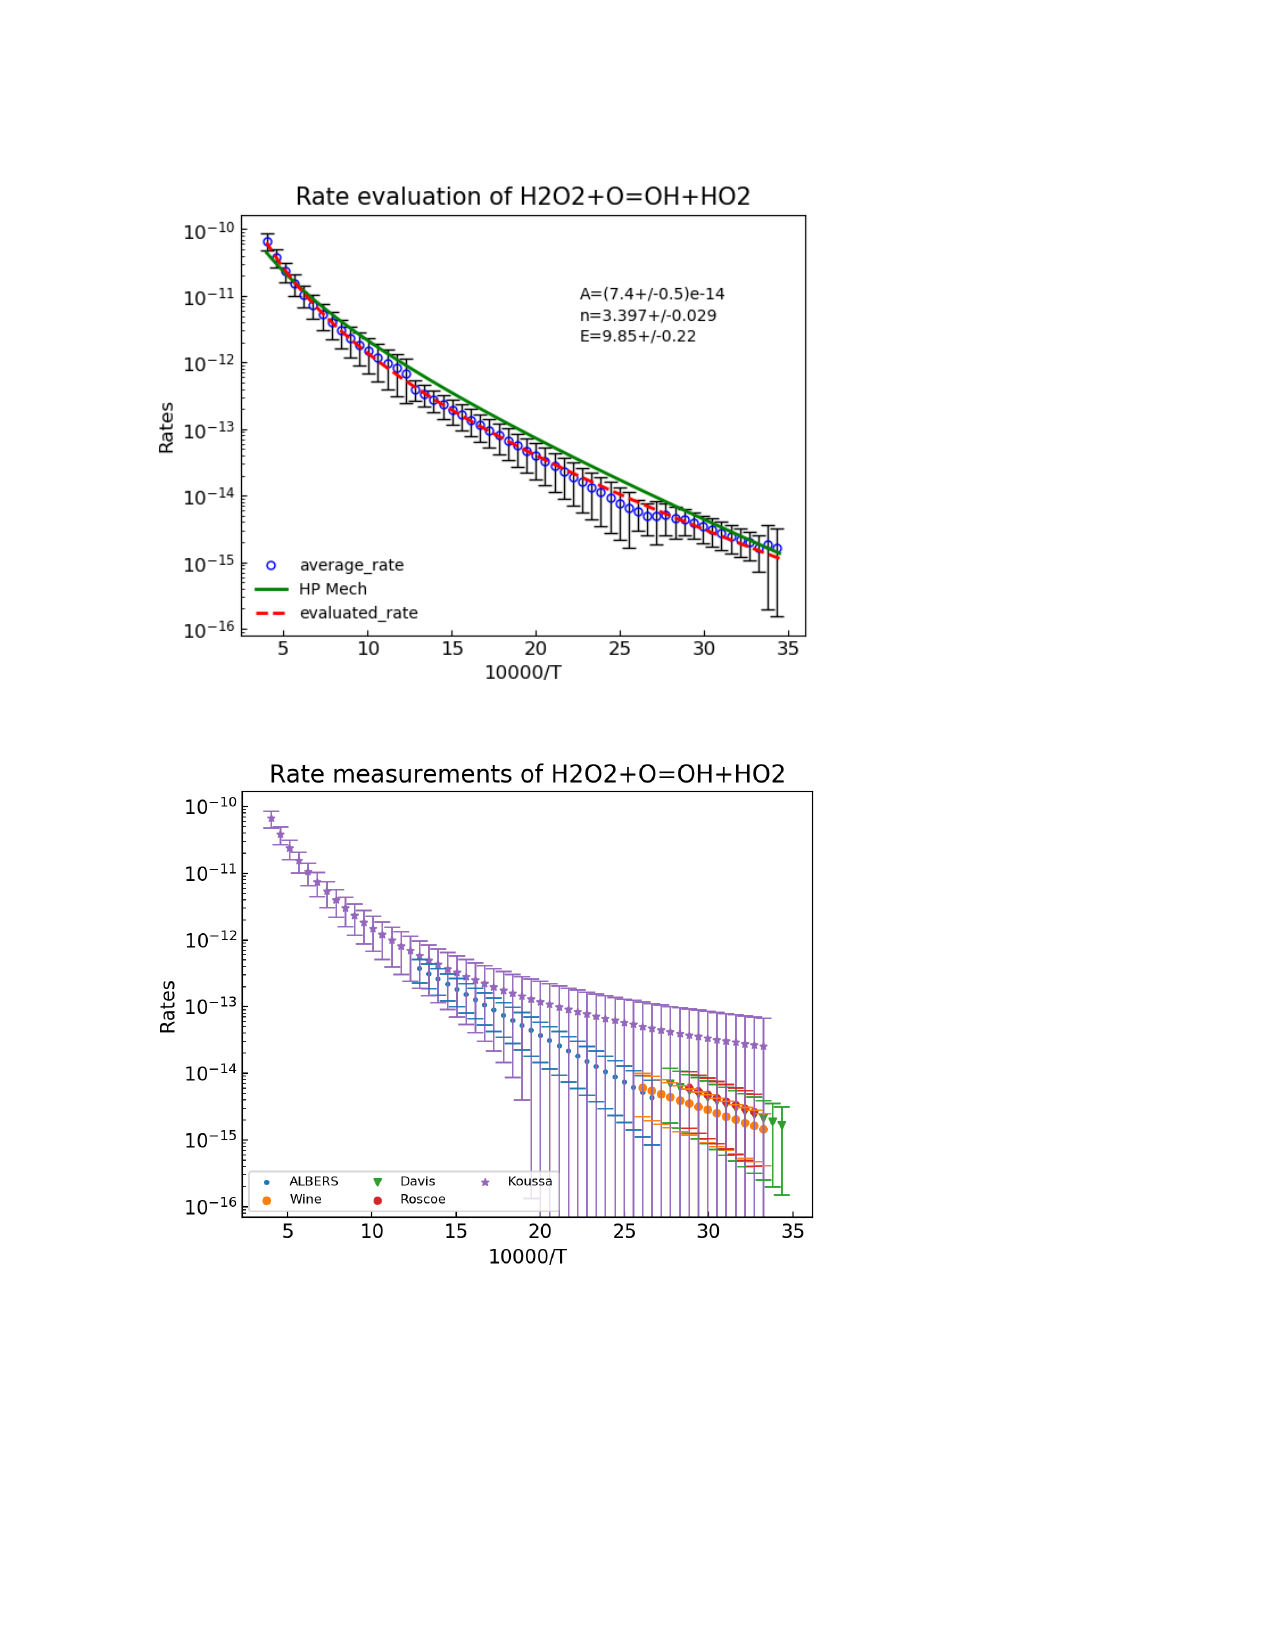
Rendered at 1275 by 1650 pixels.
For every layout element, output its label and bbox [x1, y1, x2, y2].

picture [150, 725, 886, 1278]
picture [150, 150, 878, 696]
